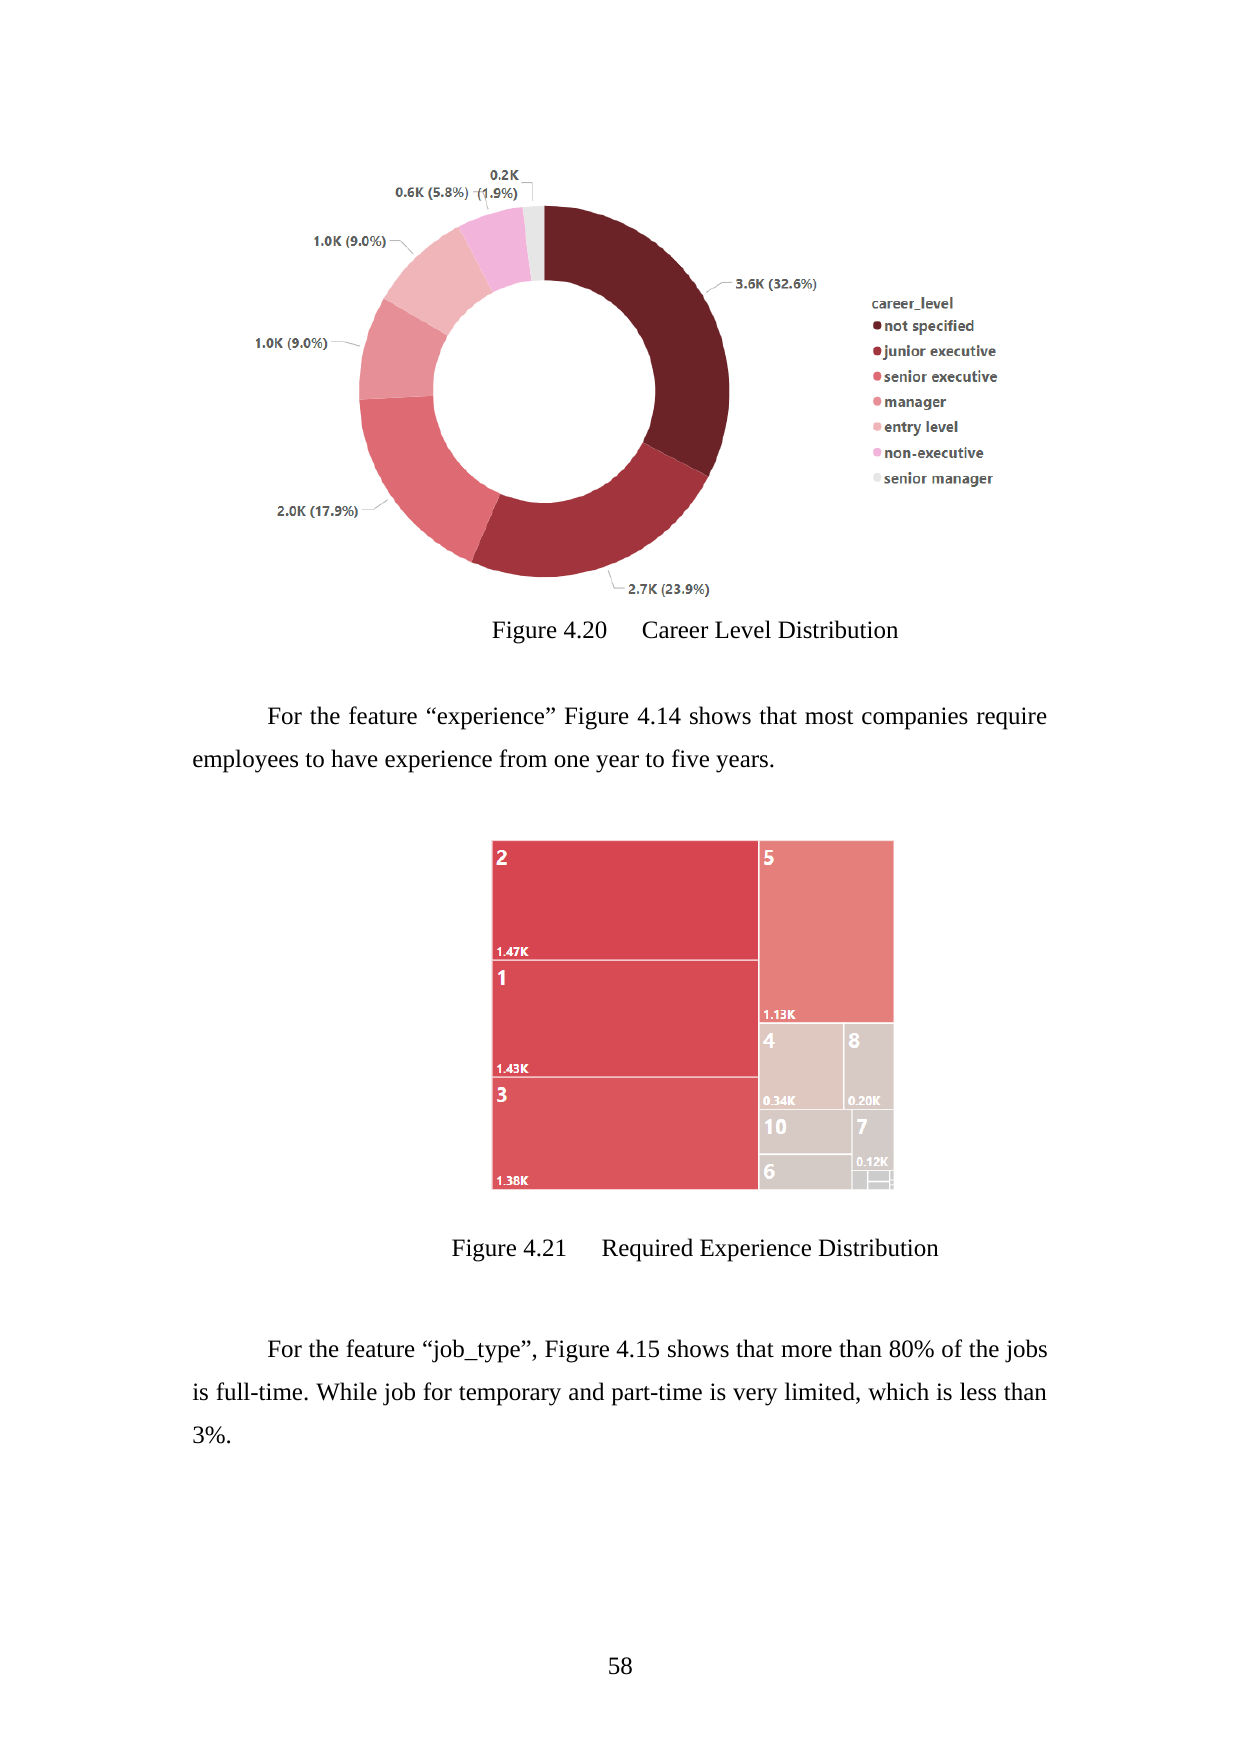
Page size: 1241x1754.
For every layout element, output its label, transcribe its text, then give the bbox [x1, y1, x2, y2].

text For the feature “job_type”, Figure 4.15 shows that more than 80% of the jobs is full-time. While job for temporary and part-time is very limited, which is less than 3%. [192, 1334, 1048, 1449]
picture [491, 837, 900, 1194]
text For the feature “experience” Figure 4.14 shows that most companies require employees to have experience from one year to five years. [192, 701, 1048, 773]
picture [243, 147, 1012, 601]
